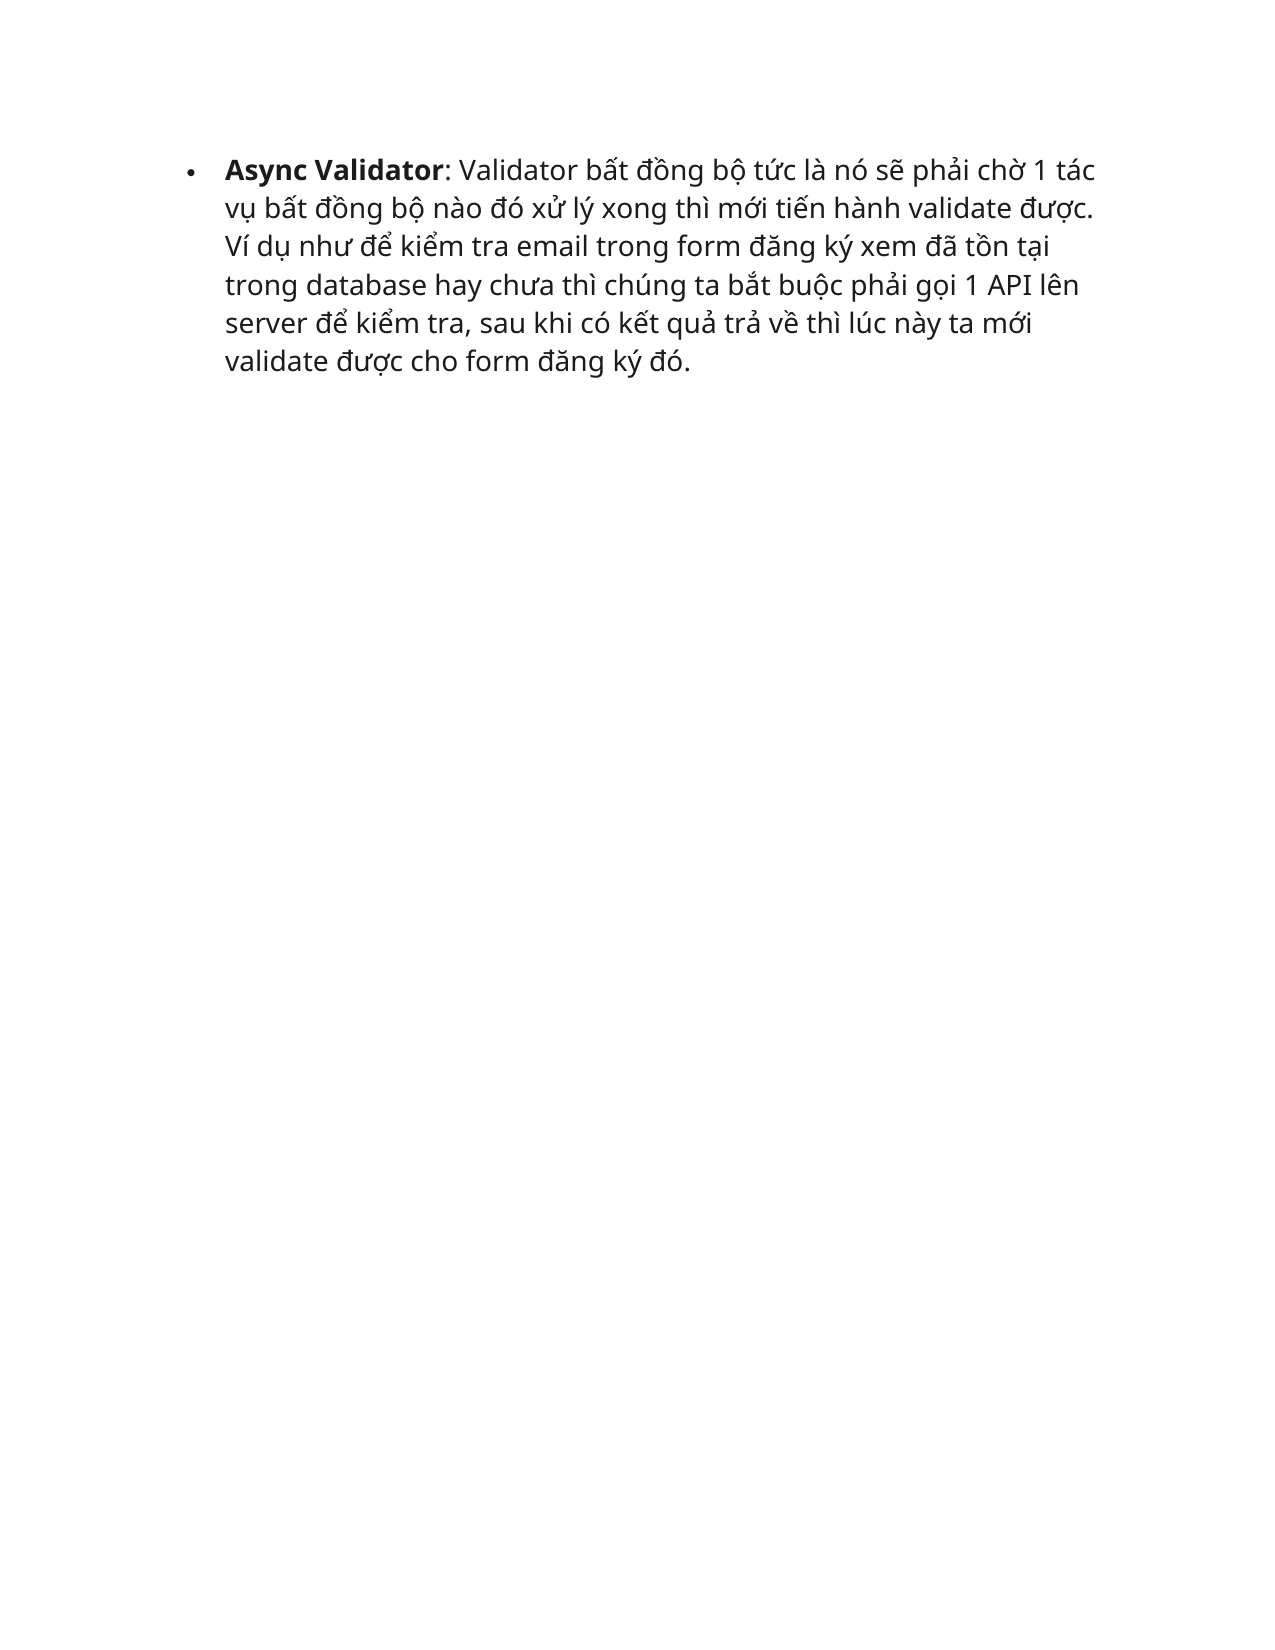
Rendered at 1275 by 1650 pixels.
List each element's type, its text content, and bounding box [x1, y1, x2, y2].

list Async Validator: Validator bất đồng bộ tức là nó sẽ phải chờ 1 tác vụ bất đồng bộ nào đó xử lý xong thì mới tiến hành validate được. Ví dụ như để kiểm tra email trong form đăng ký xem đã tồn tại trong database hay chưa thì chúng ta bắt buộc phải gọi 1 API lên server để kiểm tra, sau khi có kết quả trả về thì lúc này ta mới validate được cho form đăng ký đó. [187, 150, 1125, 380]
